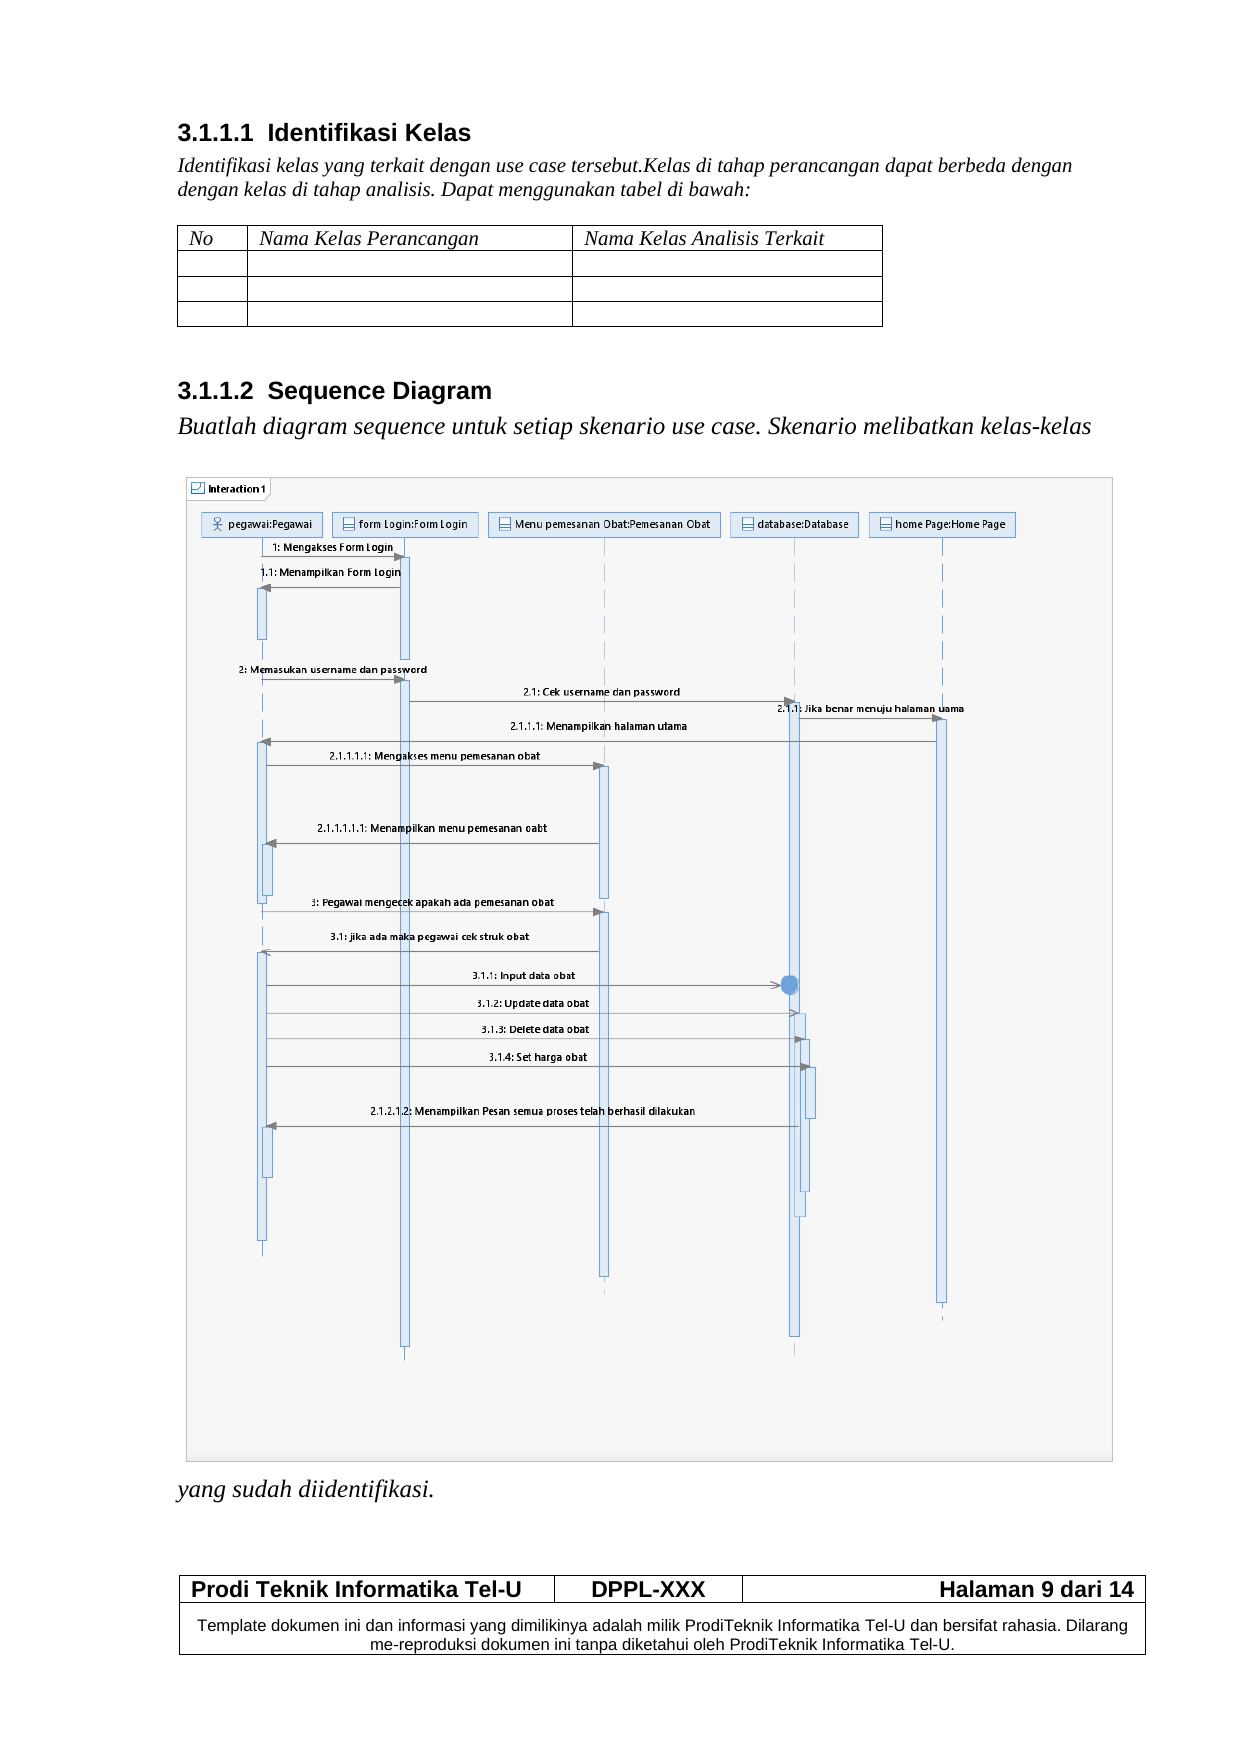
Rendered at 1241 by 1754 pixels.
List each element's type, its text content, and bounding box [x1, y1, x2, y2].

table_cell [248, 302, 572, 326]
subtitle Identifikasi Kelas [177, 118, 1122, 147]
table_cell [248, 277, 572, 301]
table_header Nama Kelas Analisis Terkait [573, 226, 882, 250]
table_cell [178, 251, 247, 276]
table_cell [248, 251, 572, 276]
table_header Nama Kelas Perancangan [248, 226, 572, 250]
subtitle Sequence Diagram [177, 376, 1122, 404]
table_cell [573, 277, 882, 301]
table_header No [178, 226, 247, 250]
table_cell [178, 277, 247, 301]
picture [176, 468, 1117, 1467]
table_cell [178, 302, 247, 326]
table_cell [573, 251, 882, 276]
table_cell [573, 302, 882, 326]
text Identifikasi kelas yang terkait dengan use case tersebut.Kelas di tahap perancangan dapat berbeda dengan dengan kelas di tahap analisis. Dapat menggunakan tabel di bawah: [177, 153, 1122, 201]
